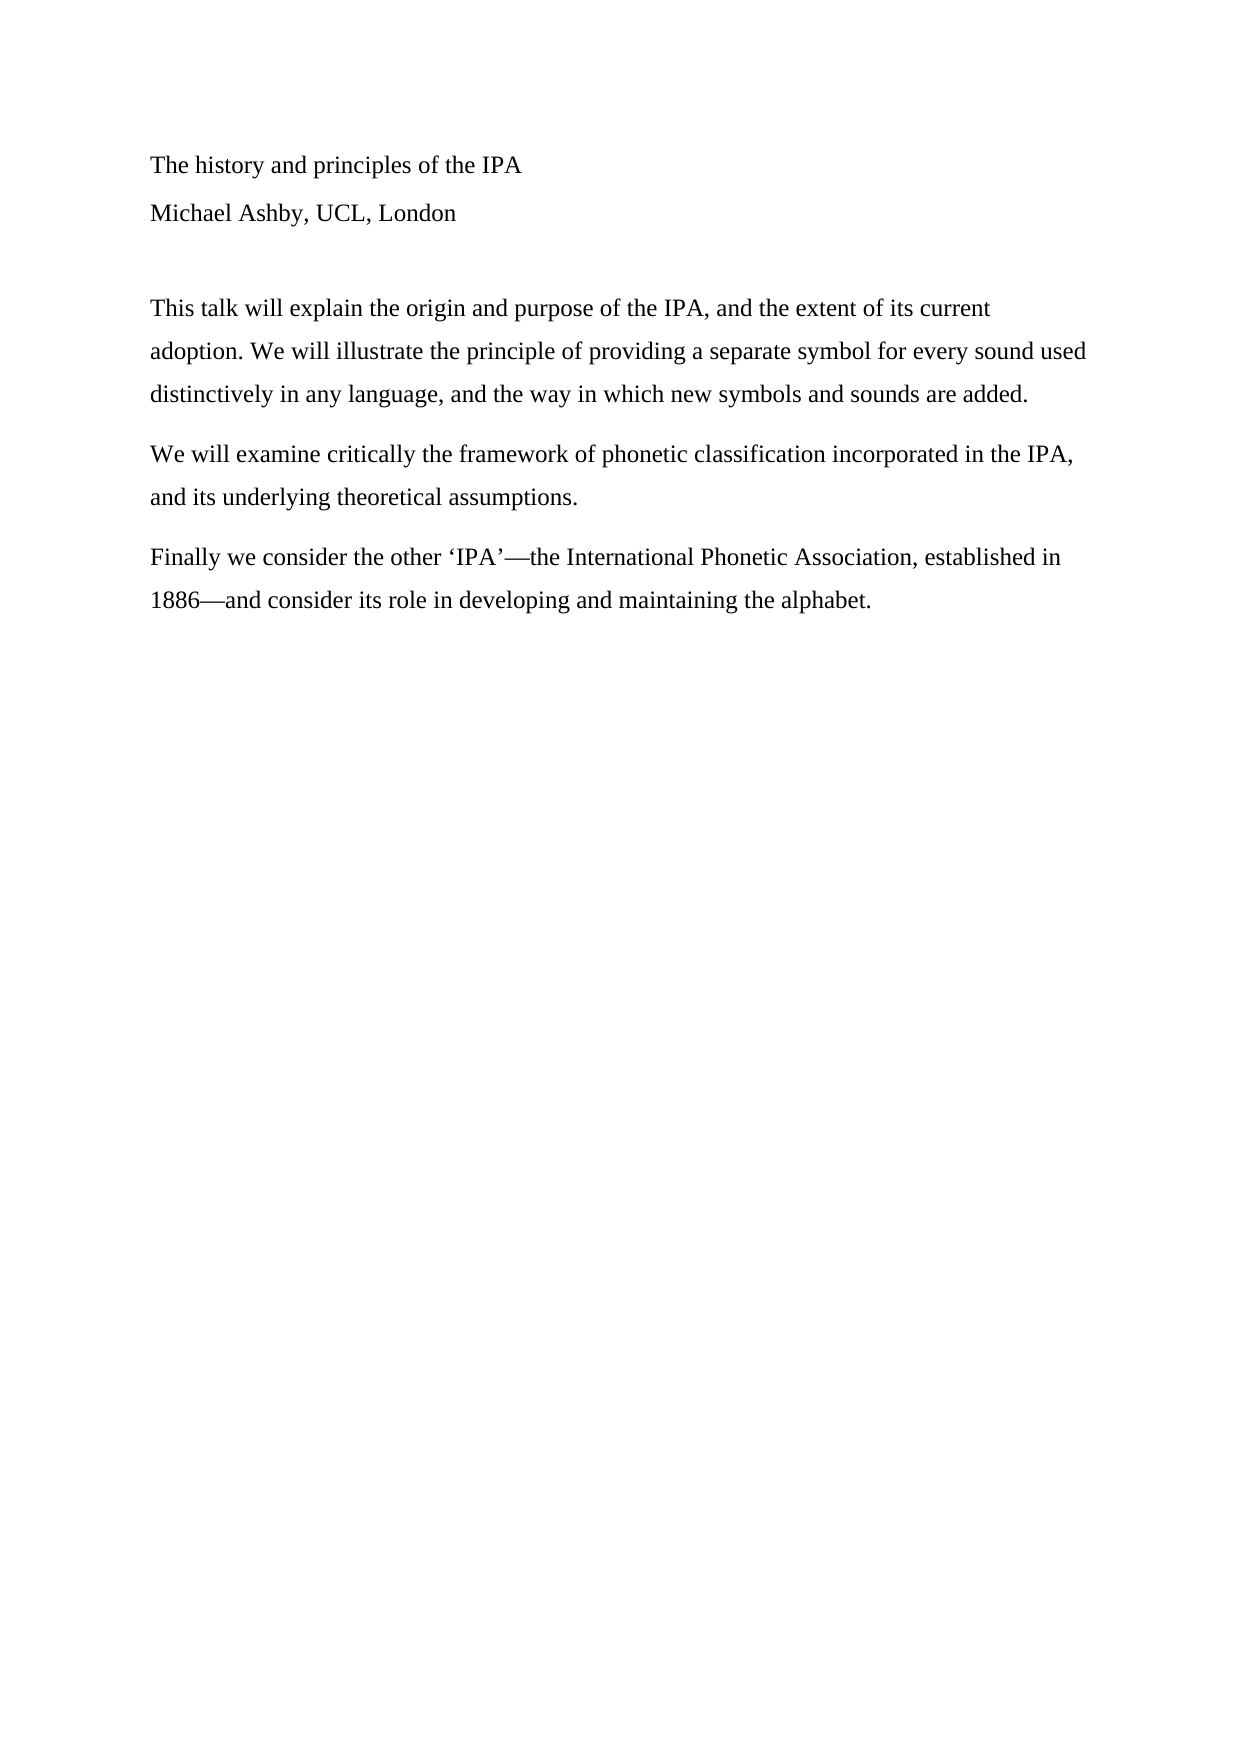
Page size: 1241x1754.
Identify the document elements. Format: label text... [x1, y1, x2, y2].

text We will examine critically the framework of phonetic classification incorporated in the IPA, and its underlying theoretical assumptions. [150, 439, 1090, 511]
text The history and principles of the IPA [150, 150, 1090, 179]
text This talk will explain the origin and purpose of the IPA, and the extent of its current adoption. We will illustrate the principle of providing a separate symbol for every sound used distinctively in any language, and the way in which new symbols and sounds are added. [150, 293, 1090, 408]
text Michael Ashby, UCL, London [150, 198, 1090, 226]
text Finally we consider the other ‘IPA’—the International Phonetic Association, established in 1886—and consider its role in developing and maintaining the alphabet. [150, 542, 1090, 614]
